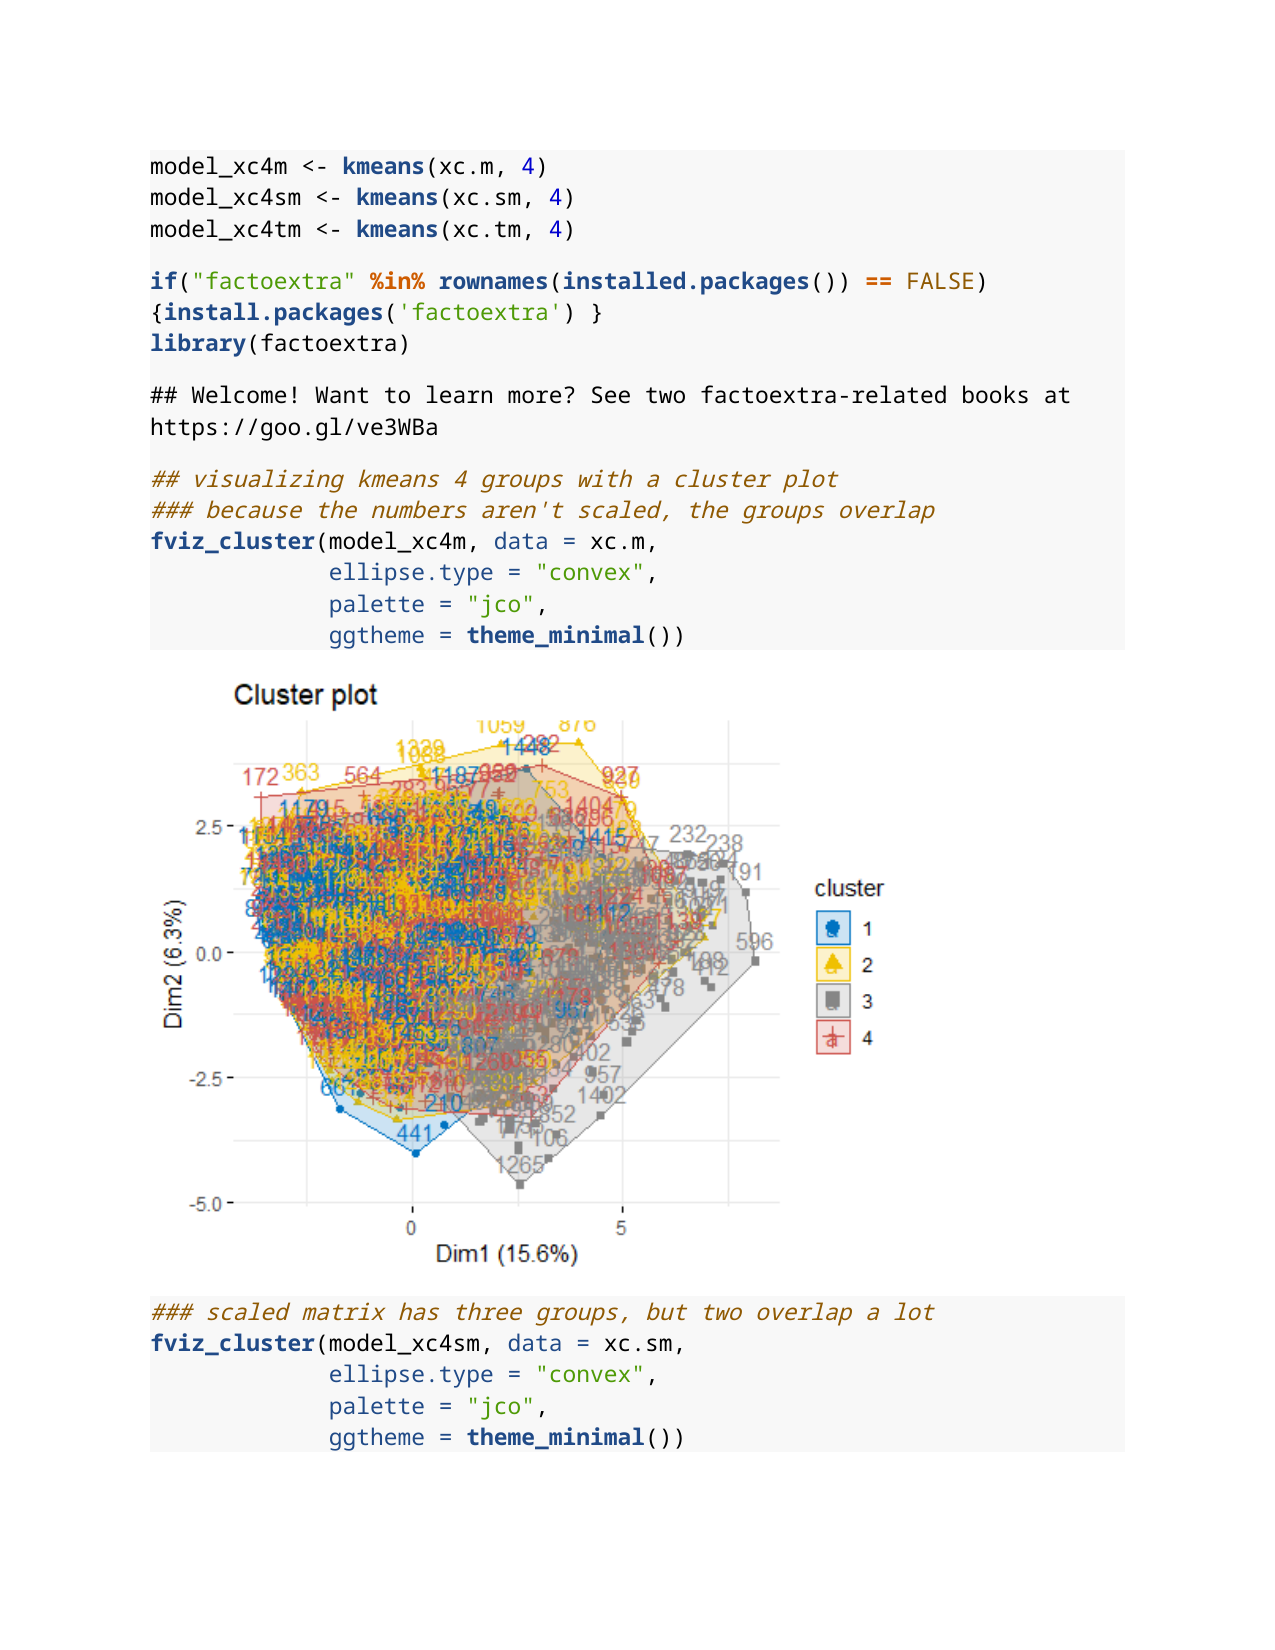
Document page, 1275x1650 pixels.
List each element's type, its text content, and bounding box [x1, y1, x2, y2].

picture [150, 670, 908, 1278]
text ### scaled matrix has three groups, but two overlap a lot fviz_cluster(model_xc4sm, data = xc.sm, ellipse.type = "convex", palette = "jco", ggtheme = theme_minimal()) [150, 1296, 1125, 1452]
text ## visualizing kmeans 4 groups with a cluster plot ### because the numbers aren't scaled, the groups overlap fviz_cluster(model_xc4m, data = xc.m, ellipse.type = "convex", palette = "jco", ggtheme = theme_minimal()) [150, 462, 1125, 650]
text model_xc4m <- kmeans(xc.m, 4) model_xc4sm <- kmeans(xc.sm, 4) model_xc4tm <- kmeans(xc.tm, 4) [150, 150, 1125, 244]
text ## Welcome! Want to learn more? See two factoextra-related books at https://goo.gl/ve3WBa [150, 379, 1125, 442]
text if("factoextra" %in% rownames(installed.packages()) == FALSE) {install.packages('factoextra') } library(factoextra) [150, 264, 1125, 358]
